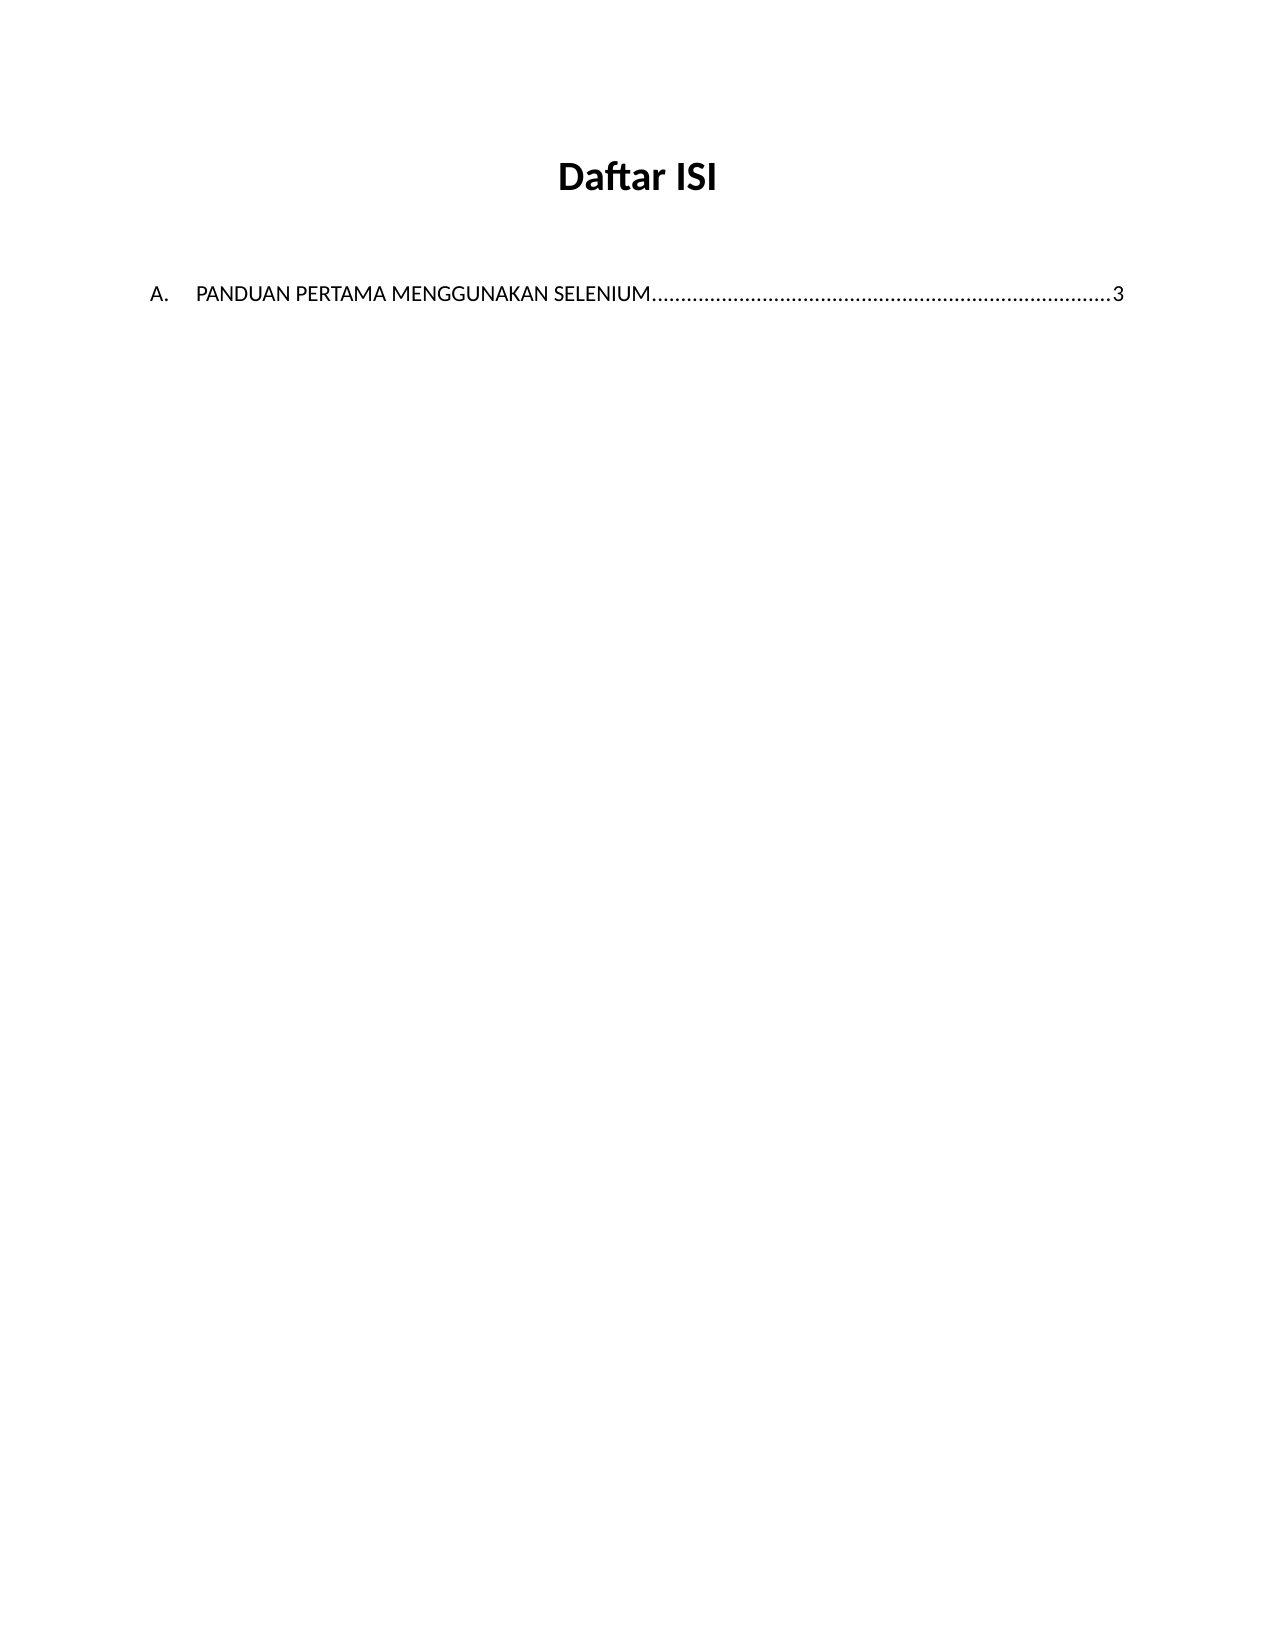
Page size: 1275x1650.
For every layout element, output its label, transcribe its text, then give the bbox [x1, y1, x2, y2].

text Daftar ISI [150, 150, 1125, 201]
